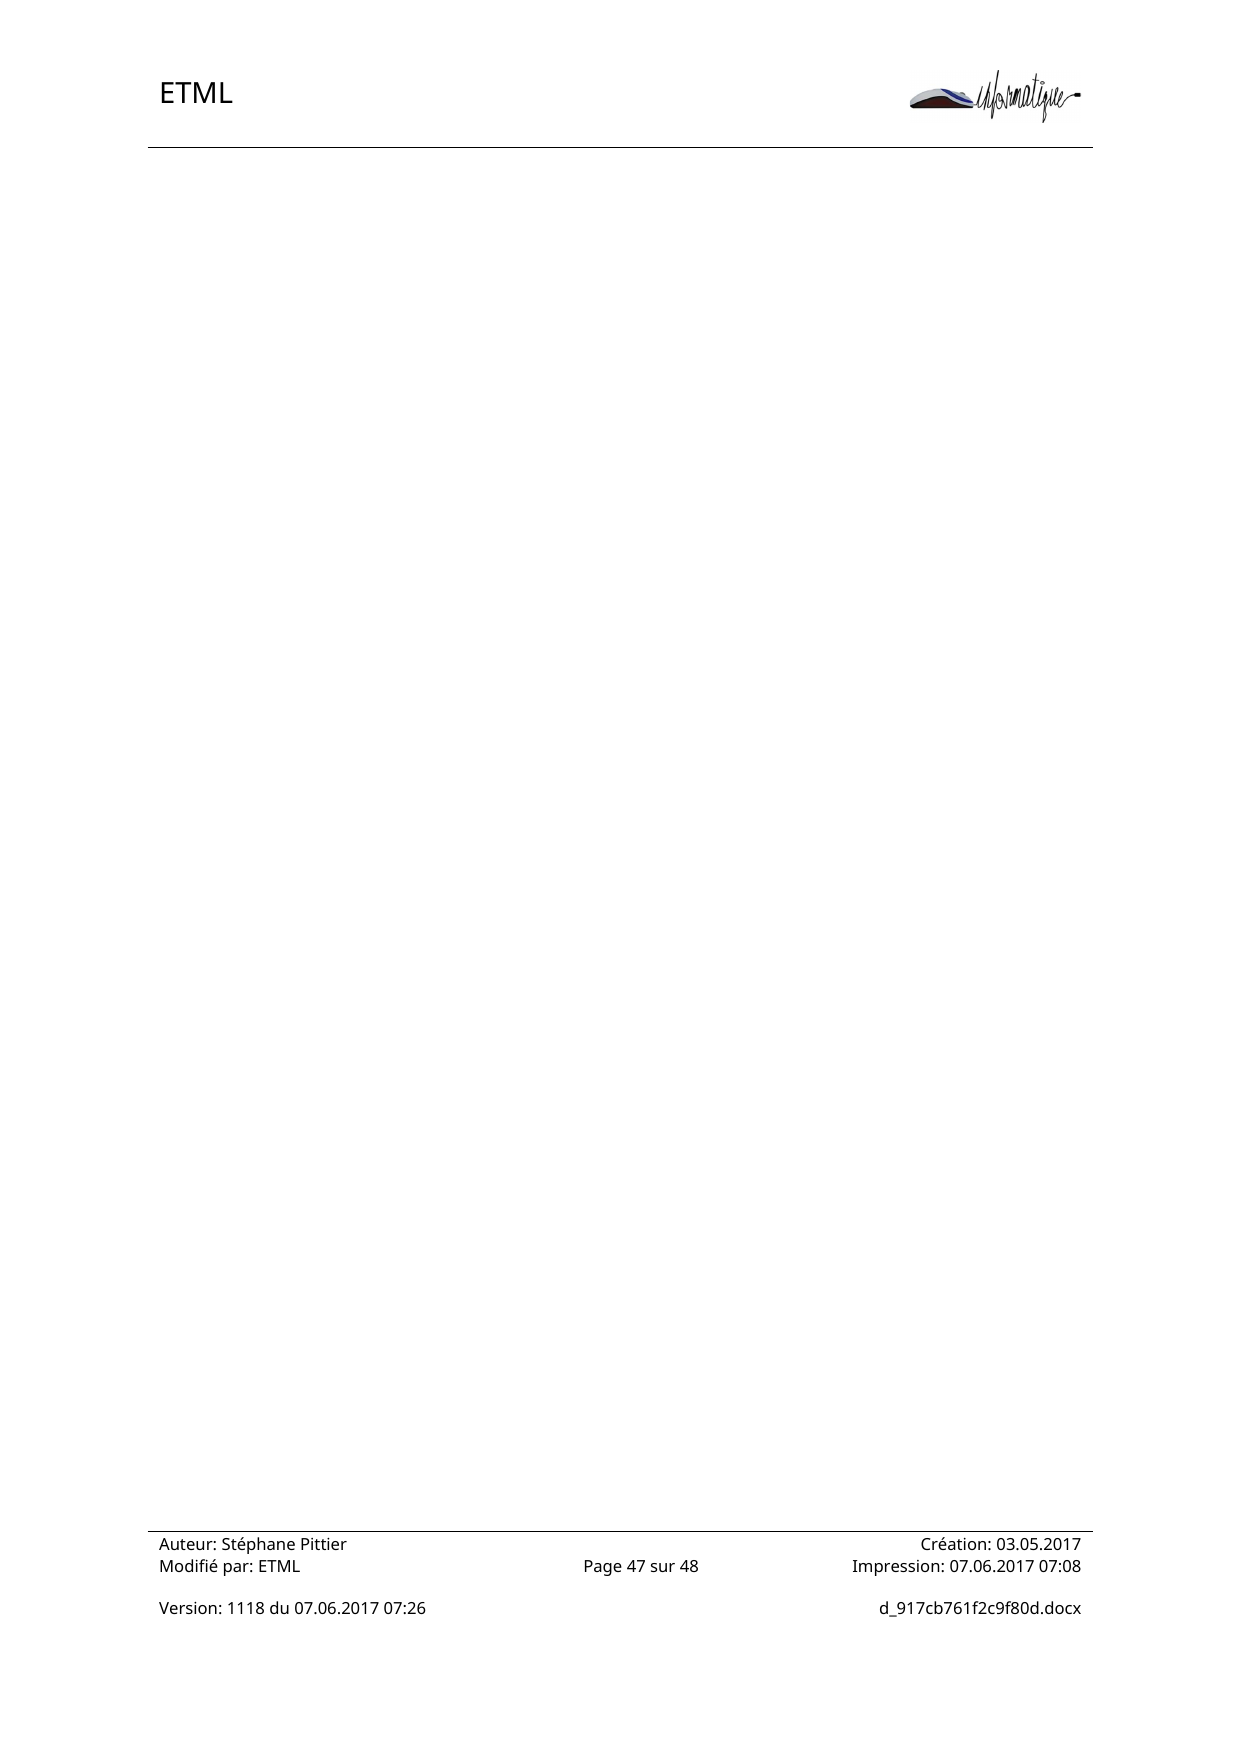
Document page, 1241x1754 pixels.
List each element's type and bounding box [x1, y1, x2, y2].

picture [909, 70, 1082, 123]
